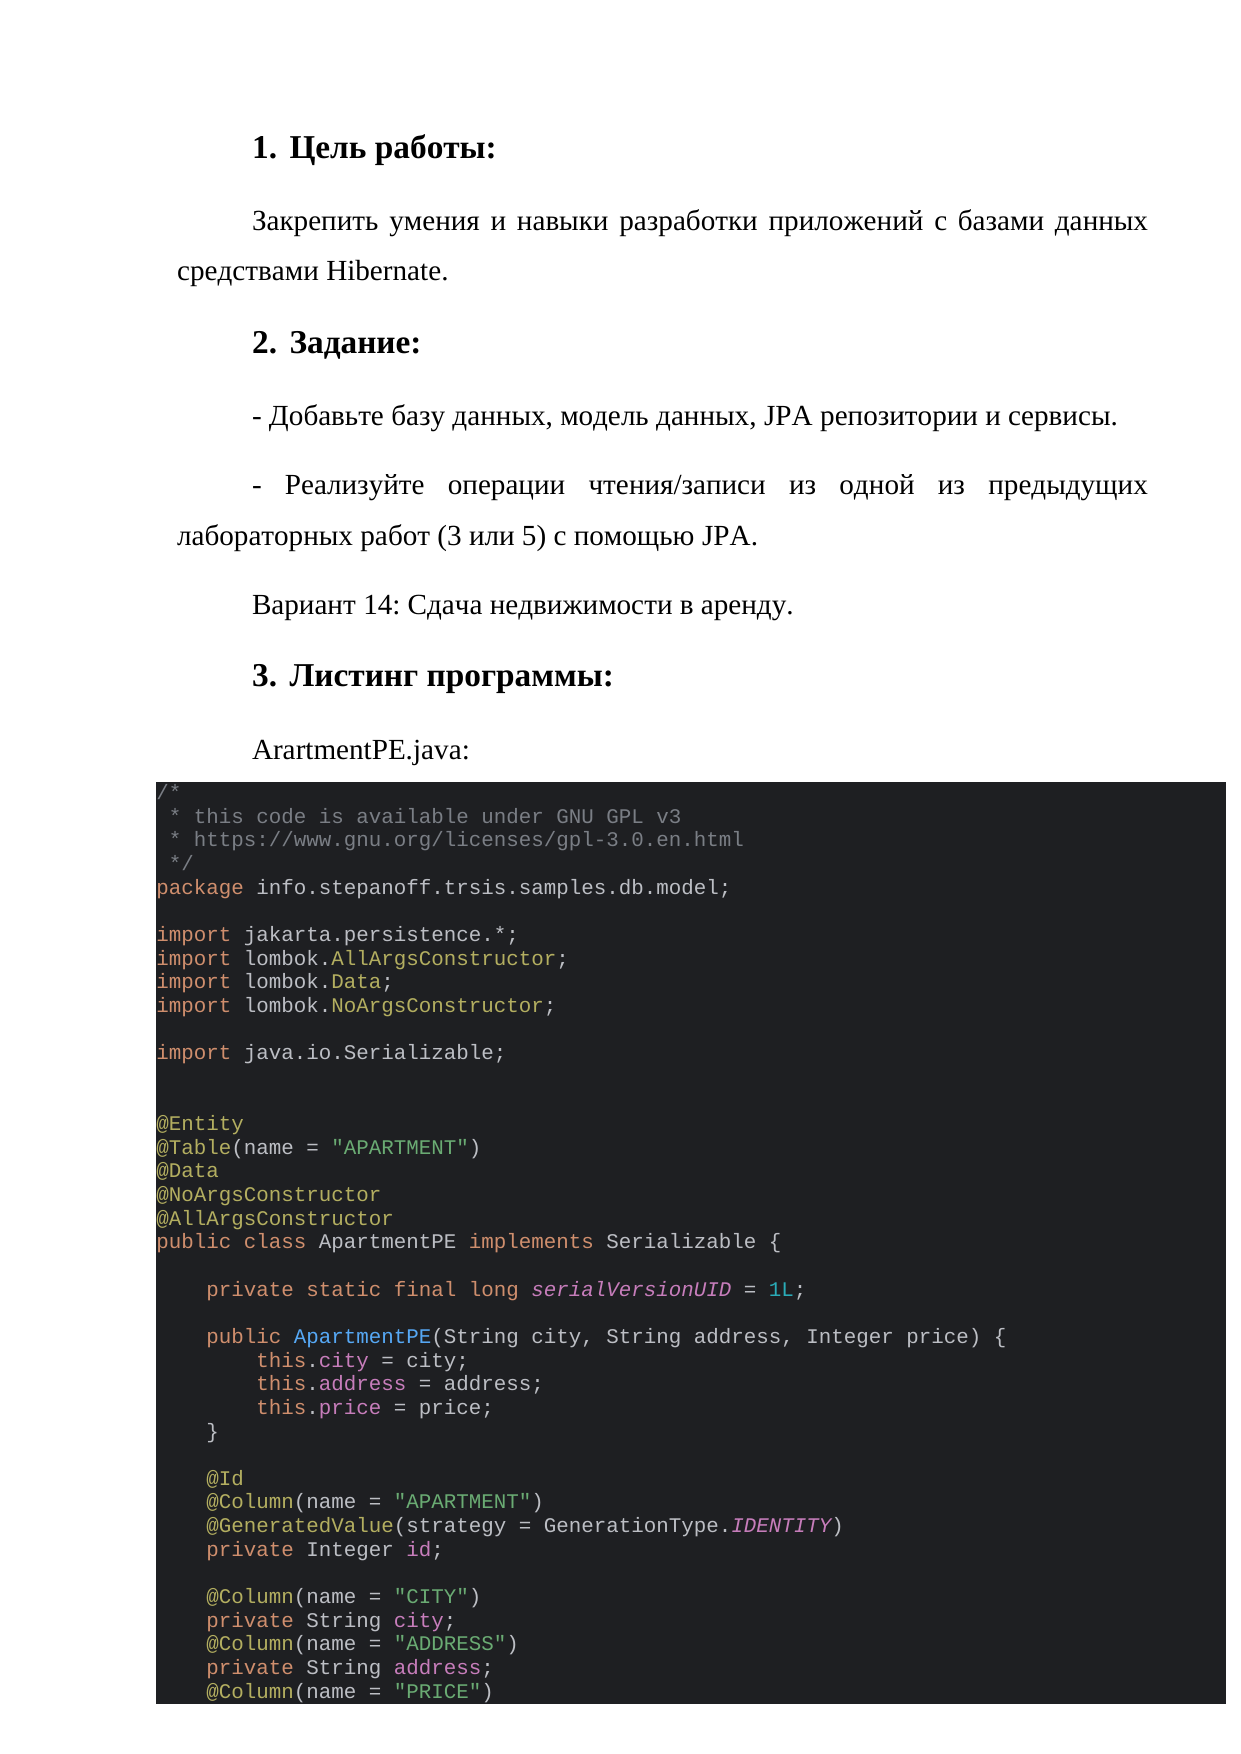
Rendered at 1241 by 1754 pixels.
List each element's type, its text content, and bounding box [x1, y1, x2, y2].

text Вариант 14: Сдача недвижимости в аренду. [252, 587, 1149, 620]
text ArartmentPE.java: [177, 732, 1149, 765]
list Листинг программы: [252, 656, 1149, 694]
text - Реализуйте операции чтения/записи из одной из предыдущих лабораторных работ (3 или 5) с помощью JPA. [177, 467, 1149, 551]
list Задание: [252, 322, 1149, 361]
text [156, 782, 1226, 1704]
text Закрепить умения и навыки разработки приложений с базами данных средствами Hibernate. [177, 203, 1149, 287]
text - Добавьте базу данных, модель данных, JPA репозитории и сервисы. [177, 398, 1149, 432]
list Цель работы: [252, 127, 1149, 165]
